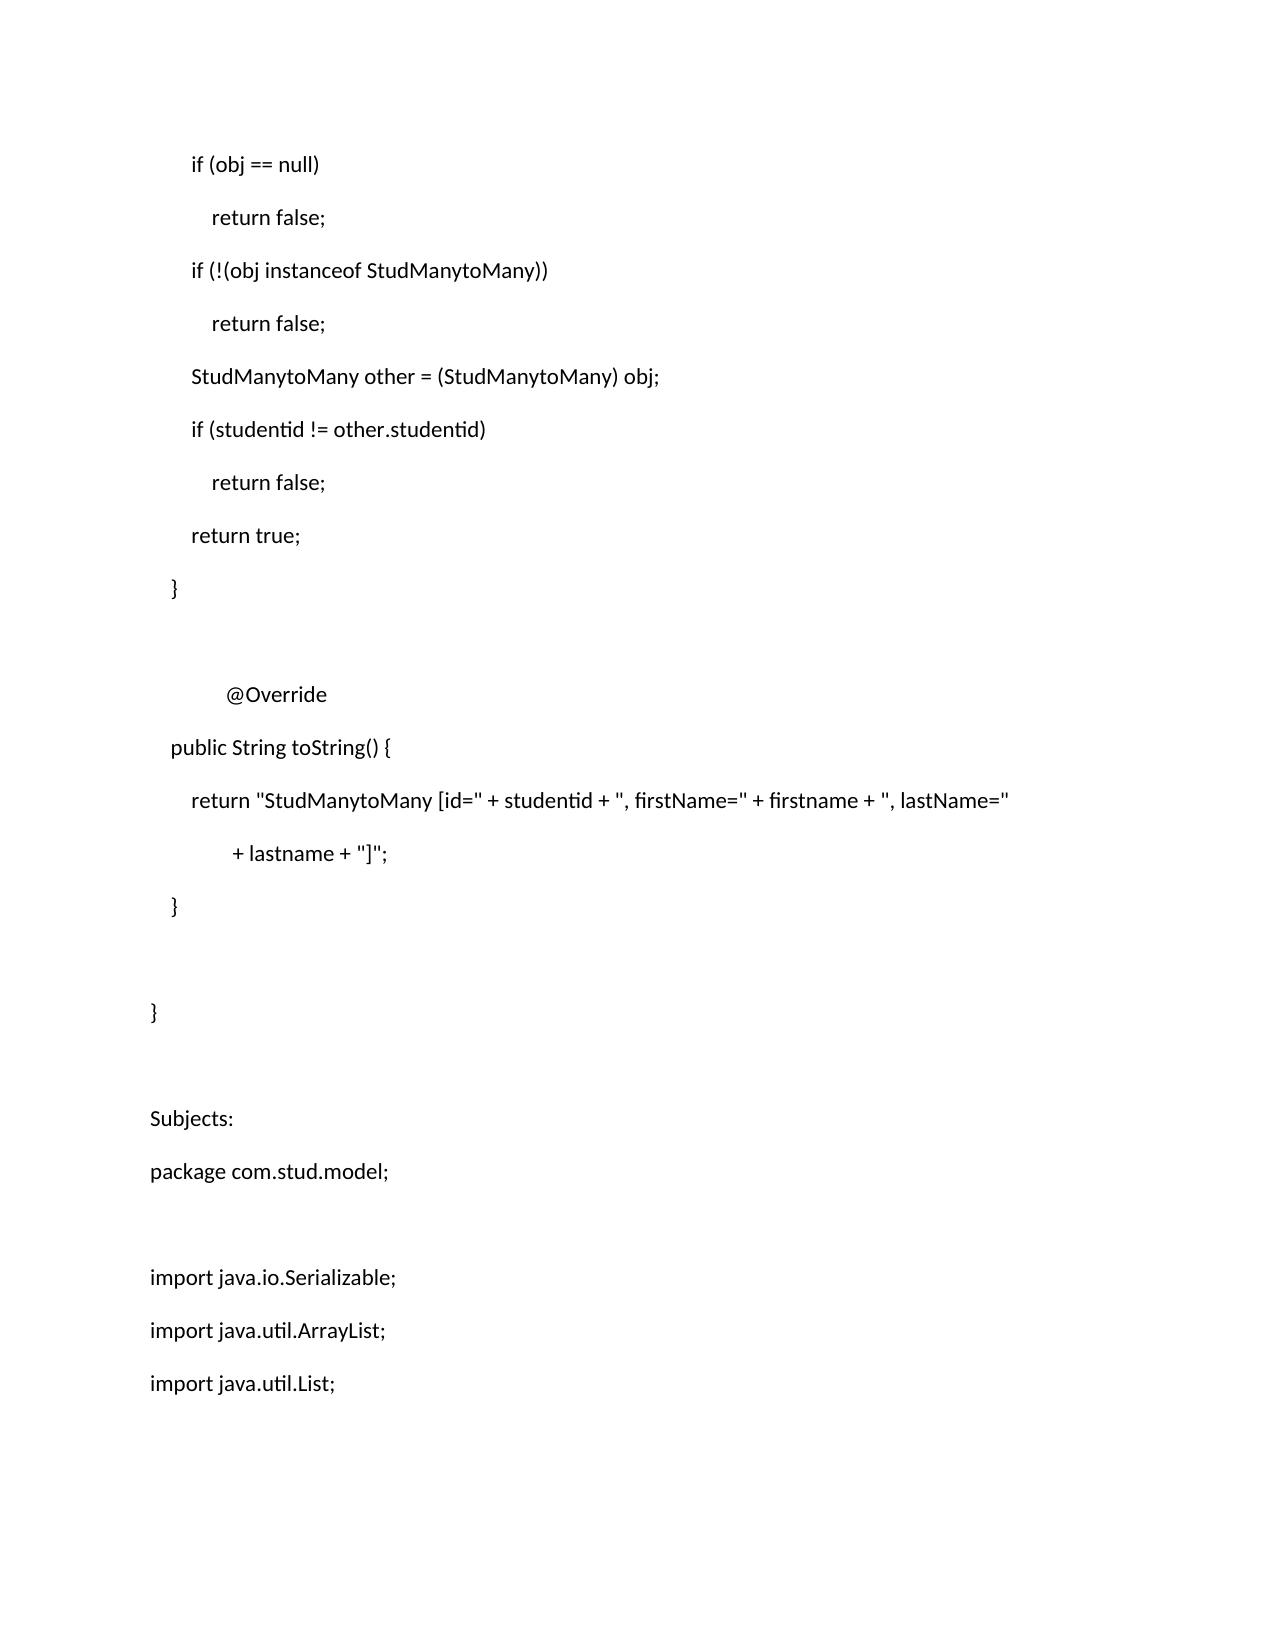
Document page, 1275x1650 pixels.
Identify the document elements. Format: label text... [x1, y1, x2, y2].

text Subjects: [150, 1104, 1125, 1132]
text + lastname + "]"; [150, 839, 1125, 867]
text package com.stud.model; [150, 1157, 1125, 1185]
text import java.util.ArrayList; [150, 1316, 1125, 1344]
text } [150, 998, 1125, 1026]
text } [150, 574, 1125, 602]
text public String toString() { [150, 733, 1125, 761]
text import java.util.List; [150, 1369, 1125, 1397]
text return false; [150, 203, 1125, 231]
text if (!(obj instanceof StudManytoMany)) [150, 256, 1125, 284]
text return "StudManytoMany [id=" + studentid + ", firstName=" + firstname + ", lastName=" [150, 786, 1125, 814]
text } [150, 892, 1125, 920]
text return false; [150, 309, 1125, 337]
text return false; [150, 468, 1125, 496]
text StudManytoMany other = (StudManytoMany) obj; [150, 362, 1125, 390]
text if (studentid != other.studentid) [150, 415, 1125, 443]
text if (obj == null) [150, 150, 1125, 178]
text return true; [150, 521, 1125, 549]
text import java.io.Serializable; [150, 1263, 1125, 1291]
text @Override [150, 680, 1125, 708]
